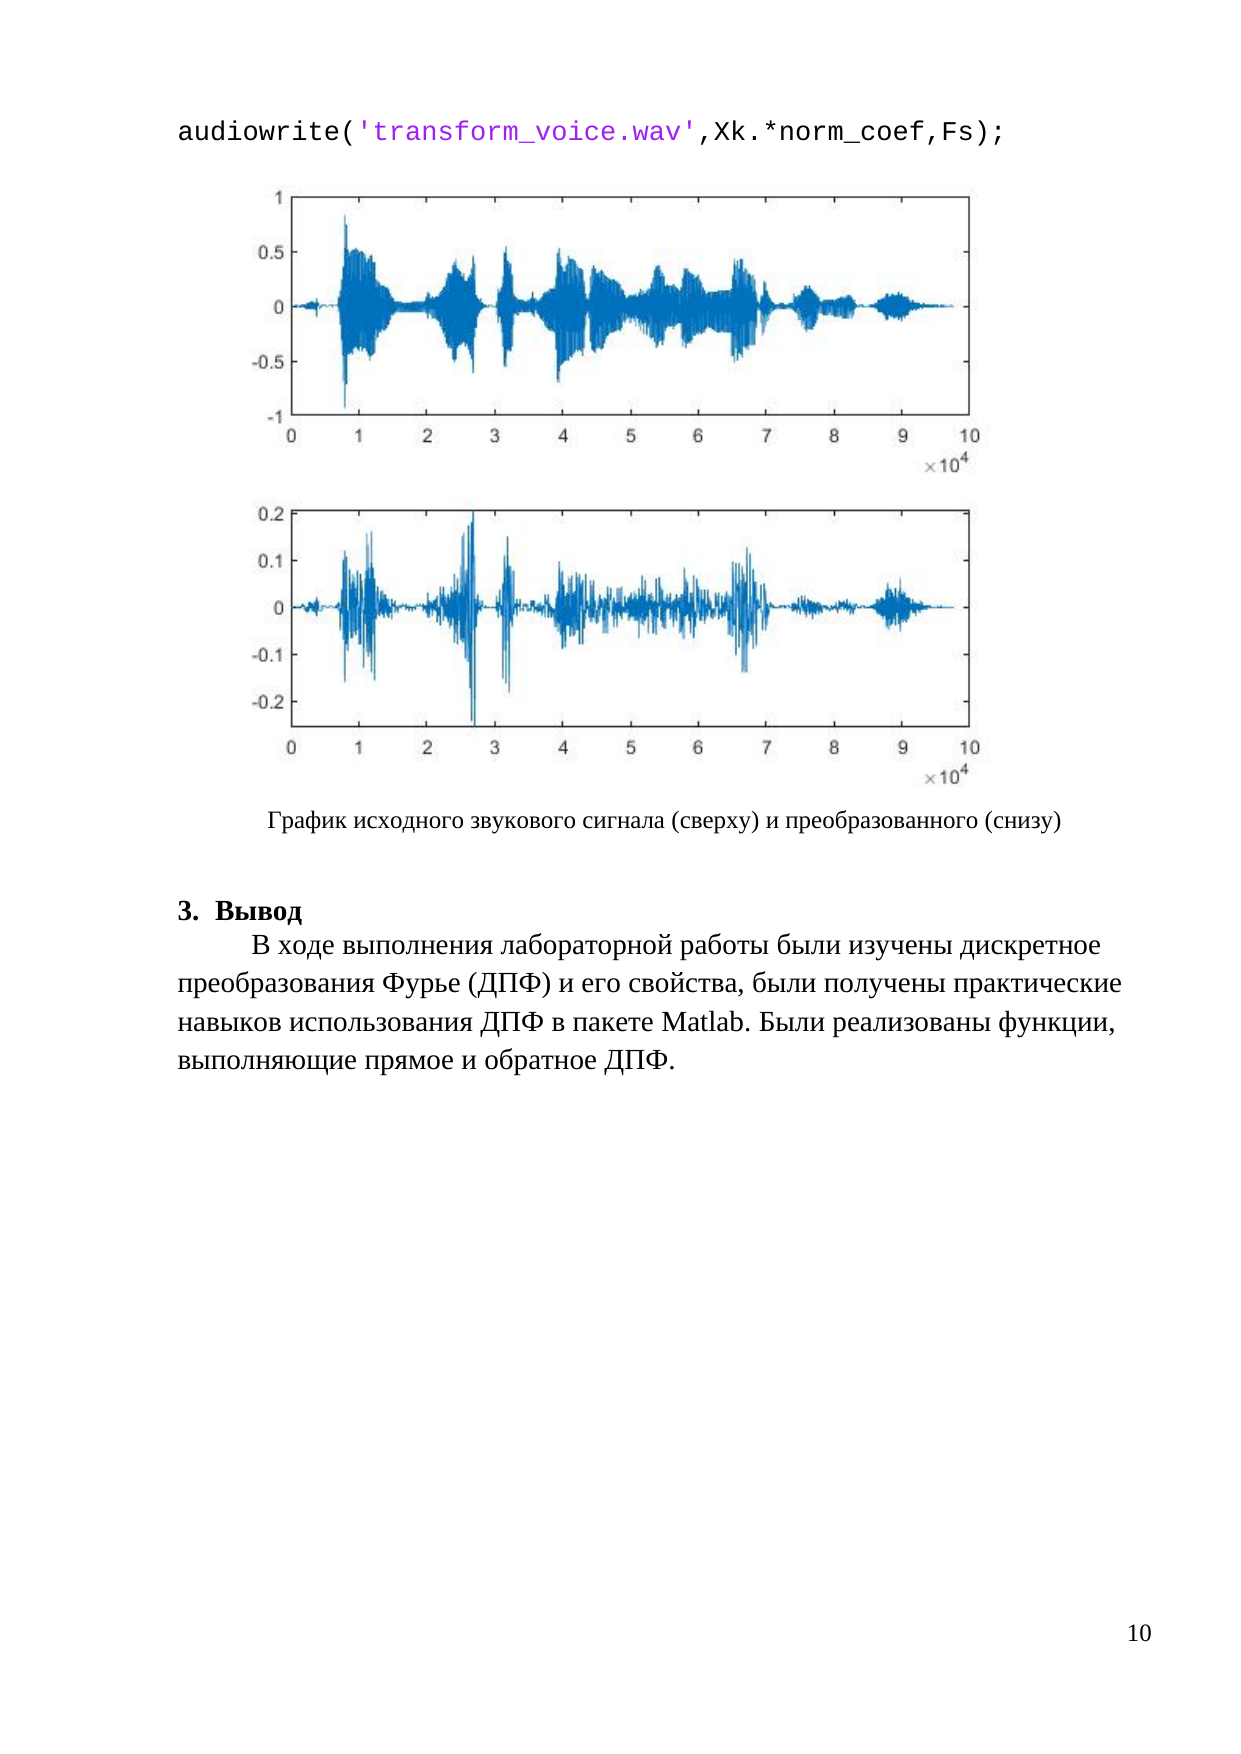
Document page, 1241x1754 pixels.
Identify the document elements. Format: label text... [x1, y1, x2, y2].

list Вывод [177, 893, 1152, 927]
text В ходе выполнения лабораторной работы были изучены дискретное преобразования Фурье (ДПФ) и его свойства, были получены практические навыков использования ДПФ в пакете Matlab. Были реализованы функции, выполняющие прямое и обратное ДПФ. [177, 927, 1152, 1076]
picture [177, 148, 1053, 806]
text audiowrite('transform_voice.wav',Xk.*norm_coef,Fs); [177, 118, 1152, 149]
text График исходного звукового сигнала (сверху) и преобразованного (снизу) [177, 805, 1152, 834]
